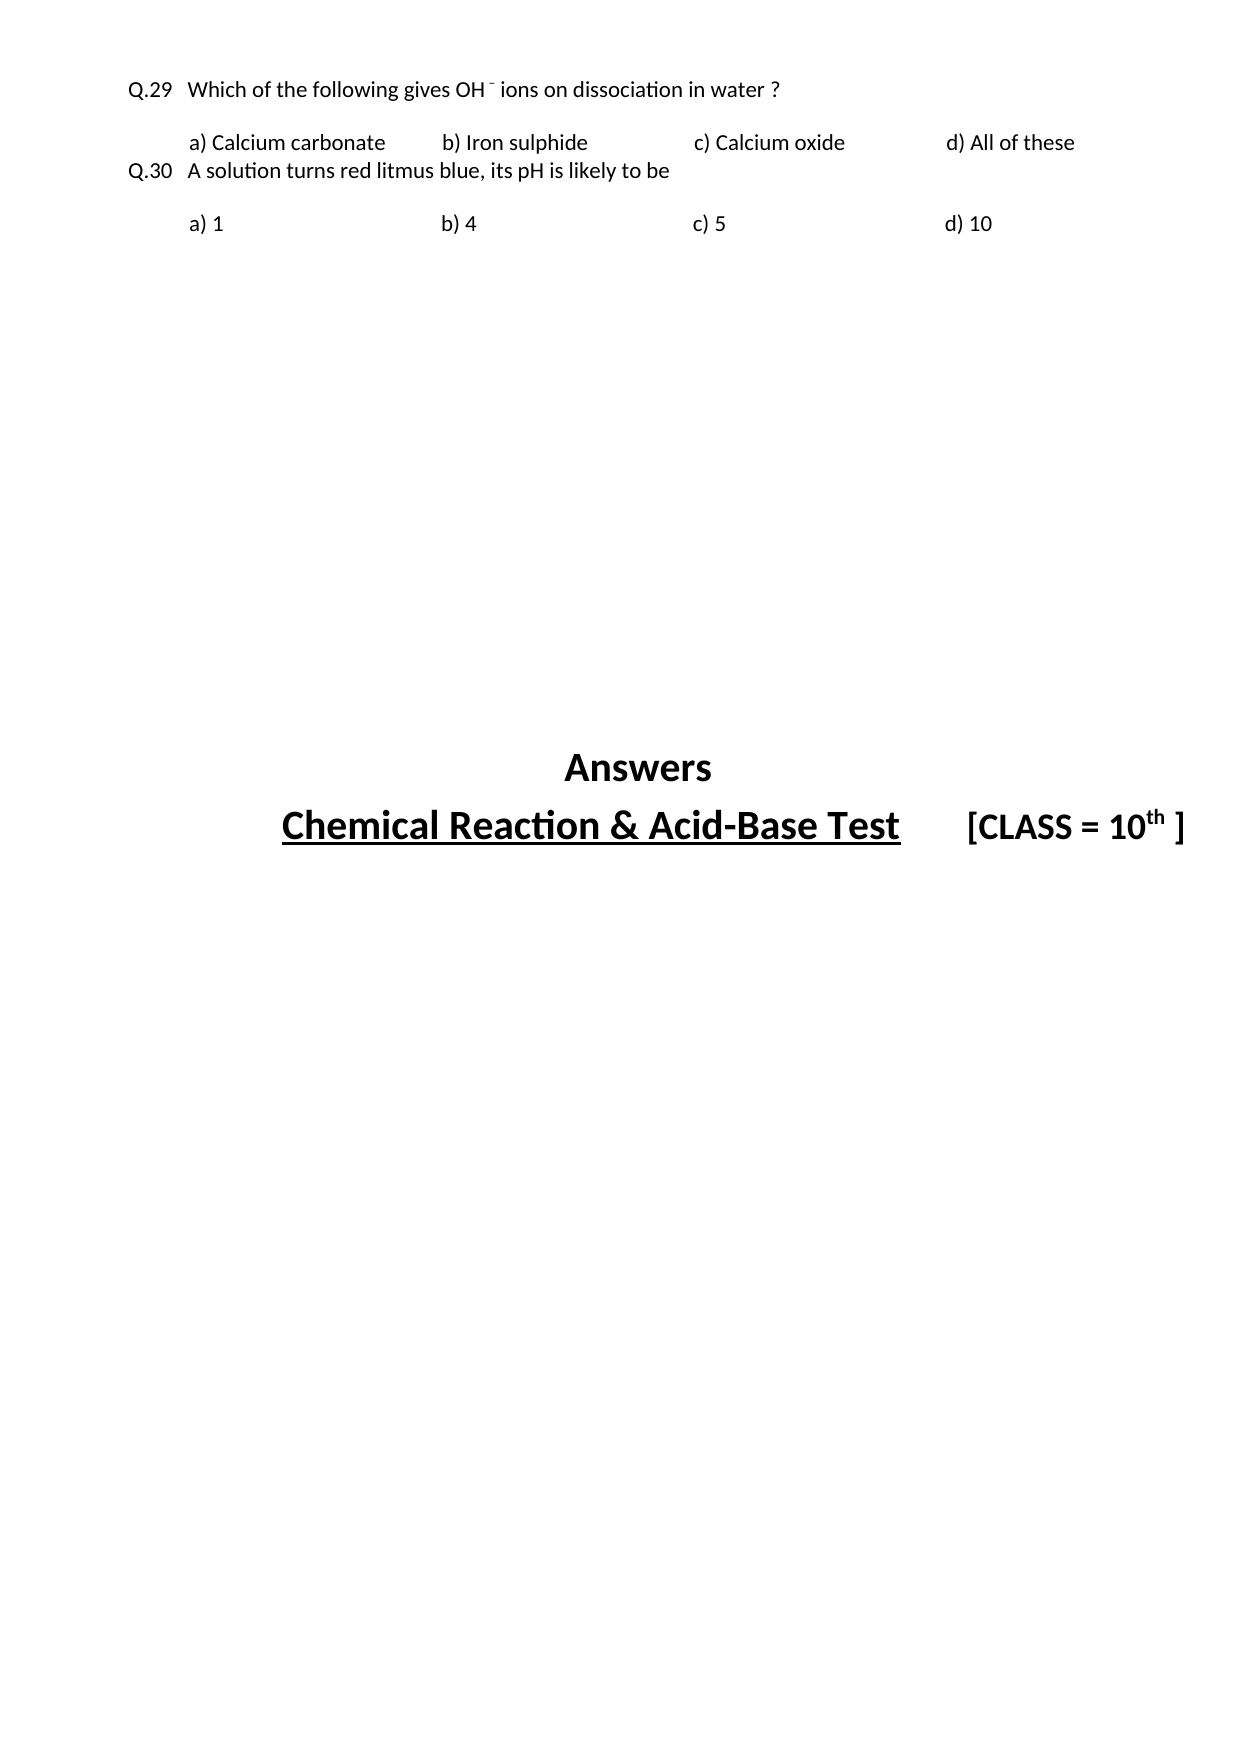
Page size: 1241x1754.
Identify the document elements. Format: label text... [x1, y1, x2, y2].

table_header a) Calcium carbonate [188, 128, 440, 156]
table_header d) All of these [945, 128, 1195, 156]
list A solution turns red litmus blue, its pH is likely to be [150, 156, 1195, 184]
table_header d) 10 [943, 209, 1195, 237]
list Chemical Reaction & Acid-Base Test [CLASS = 10th ] [187, 799, 1195, 850]
table_header c) 5 [691, 209, 943, 237]
table_header b) 4 [439, 209, 691, 237]
table_header b) Iron sulphide [440, 128, 692, 156]
list Which of the following gives OH – ions on dissociation in water ? [150, 75, 1195, 103]
table_header a) 1 [188, 209, 439, 237]
table_header c) Calcium oxide [693, 128, 944, 156]
list Answers [187, 741, 1195, 792]
